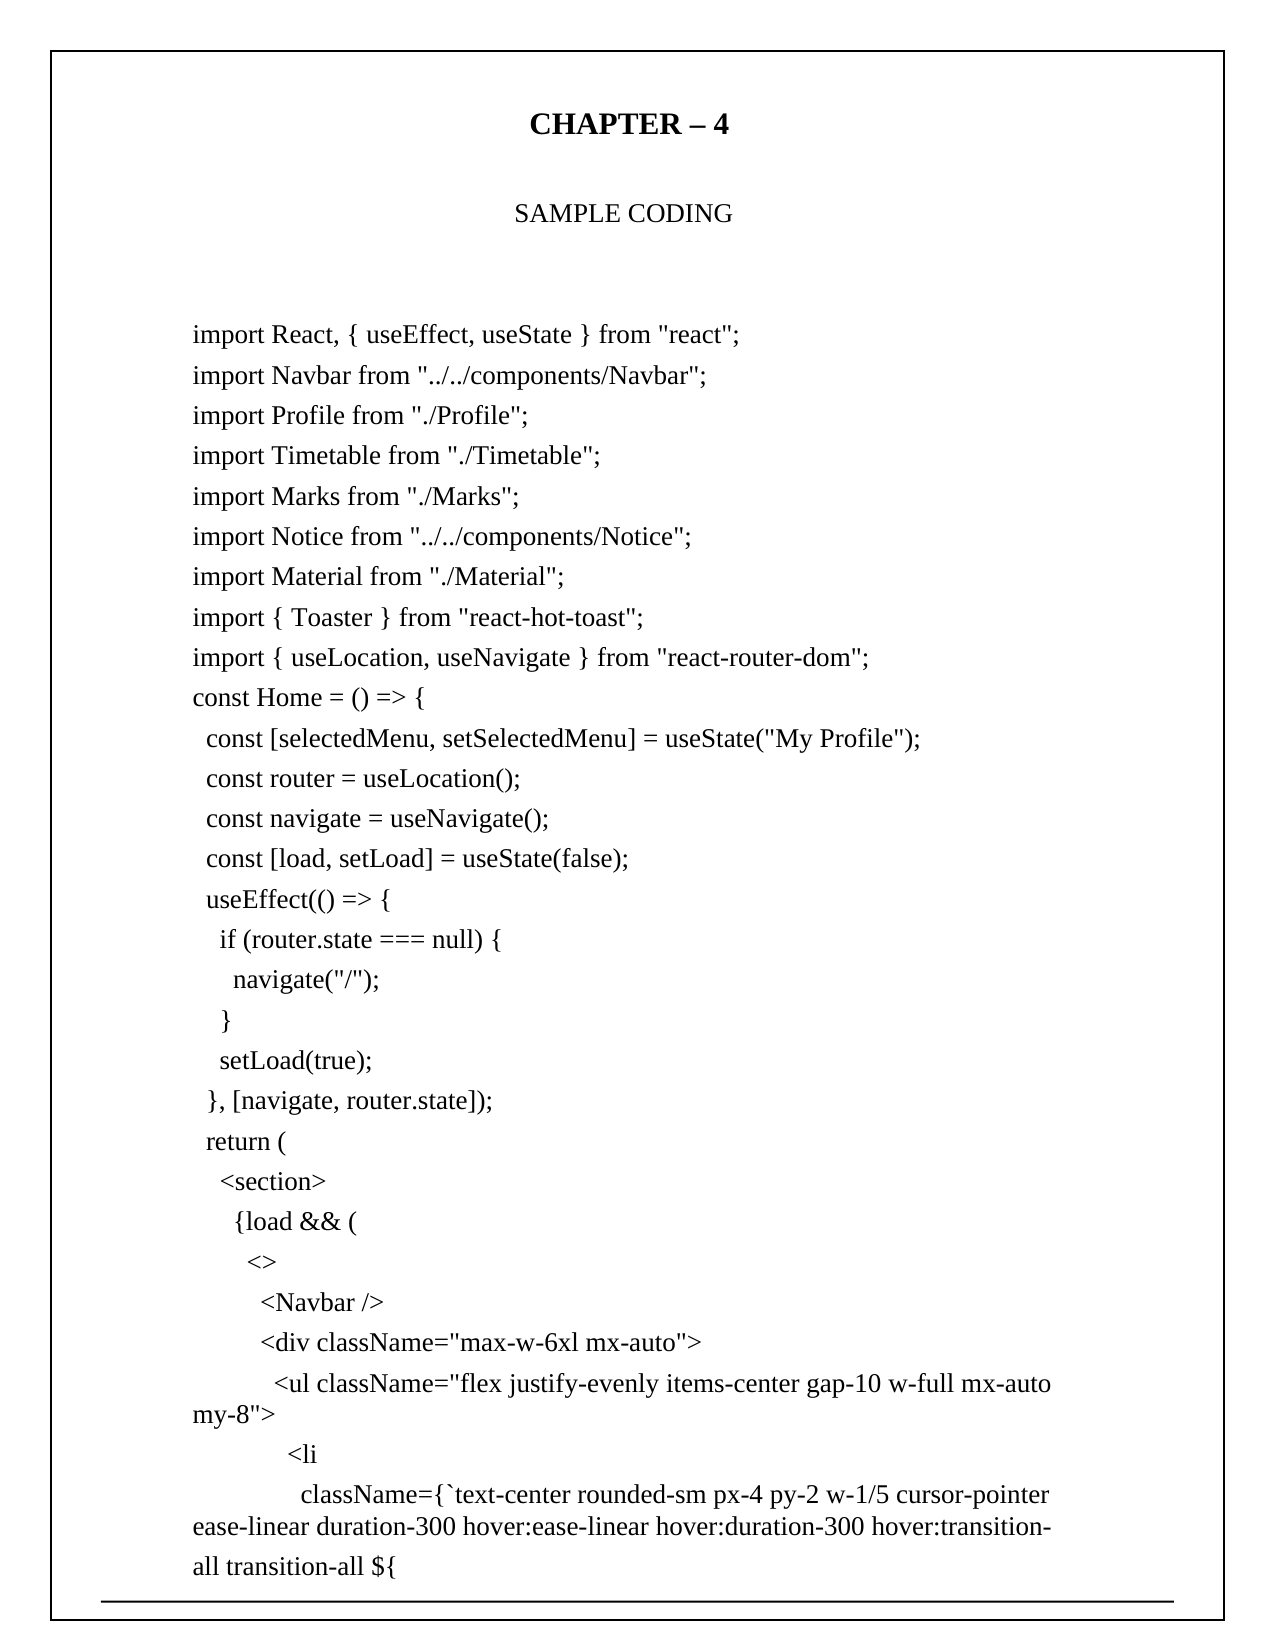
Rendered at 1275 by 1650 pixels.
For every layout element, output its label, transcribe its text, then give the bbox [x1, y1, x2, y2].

text {load && ( [192, 1205, 1055, 1237]
text import Timetable from "./Timetable"; [192, 439, 1055, 471]
text <Navbar /> [192, 1286, 1055, 1317]
text navigate("/"); [192, 963, 1055, 995]
text const Home = () => { [192, 681, 1055, 712]
text const [selectedMenu, setSelectedMenu] = useState("My Profile"); [192, 722, 1055, 753]
text import Profile from "./Profile"; [192, 399, 1055, 430]
text const [load, setLoad] = useState(false); [192, 843, 1055, 874]
text setLoad(true); [192, 1044, 1055, 1075]
text SAMPLE CODING [192, 198, 1055, 229]
text import Material from "./Material"; [192, 560, 1055, 592]
text className={`text-center rounded-sm px-4 py-2 w-1/5 cursor-pointer ease-linear duration-300 hover:ease-linear hover:duration-300 hover:transition- [192, 1478, 1055, 1541]
text import Notice from "../../components/Notice"; [192, 520, 1055, 551]
text useEffect(() => { [192, 883, 1055, 914]
text <ul className="flex justify-evenly items-center gap-10 w-full mx-auto my-8"> [192, 1367, 1055, 1429]
text <> [192, 1246, 1055, 1277]
text import { useLocation, useNavigate } from "react-router-dom"; [192, 641, 1055, 672]
text import React, { useEffect, useState } from "react"; [192, 318, 1055, 350]
text } [192, 1004, 1055, 1035]
text all transition-all ${ [192, 1550, 1055, 1581]
text <li [192, 1438, 1055, 1469]
text import Marks from "./Marks"; [192, 480, 1055, 511]
text import Navbar from "../../components/Navbar"; [192, 359, 1055, 390]
subtitle CHAPTER – 4 [342, 105, 916, 141]
text <div className="max-w-6xl mx-auto"> [192, 1326, 1055, 1357]
text const router = useLocation(); [192, 762, 1055, 793]
text <section> [192, 1165, 1055, 1196]
text import { Toaster } from "react-hot-toast"; [192, 601, 1055, 632]
text return ( [192, 1125, 1055, 1156]
text const navigate = useNavigate(); [192, 802, 1055, 833]
text if (router.state === null) { [192, 923, 1055, 954]
text }, [navigate, router.state]); [192, 1084, 1055, 1116]
